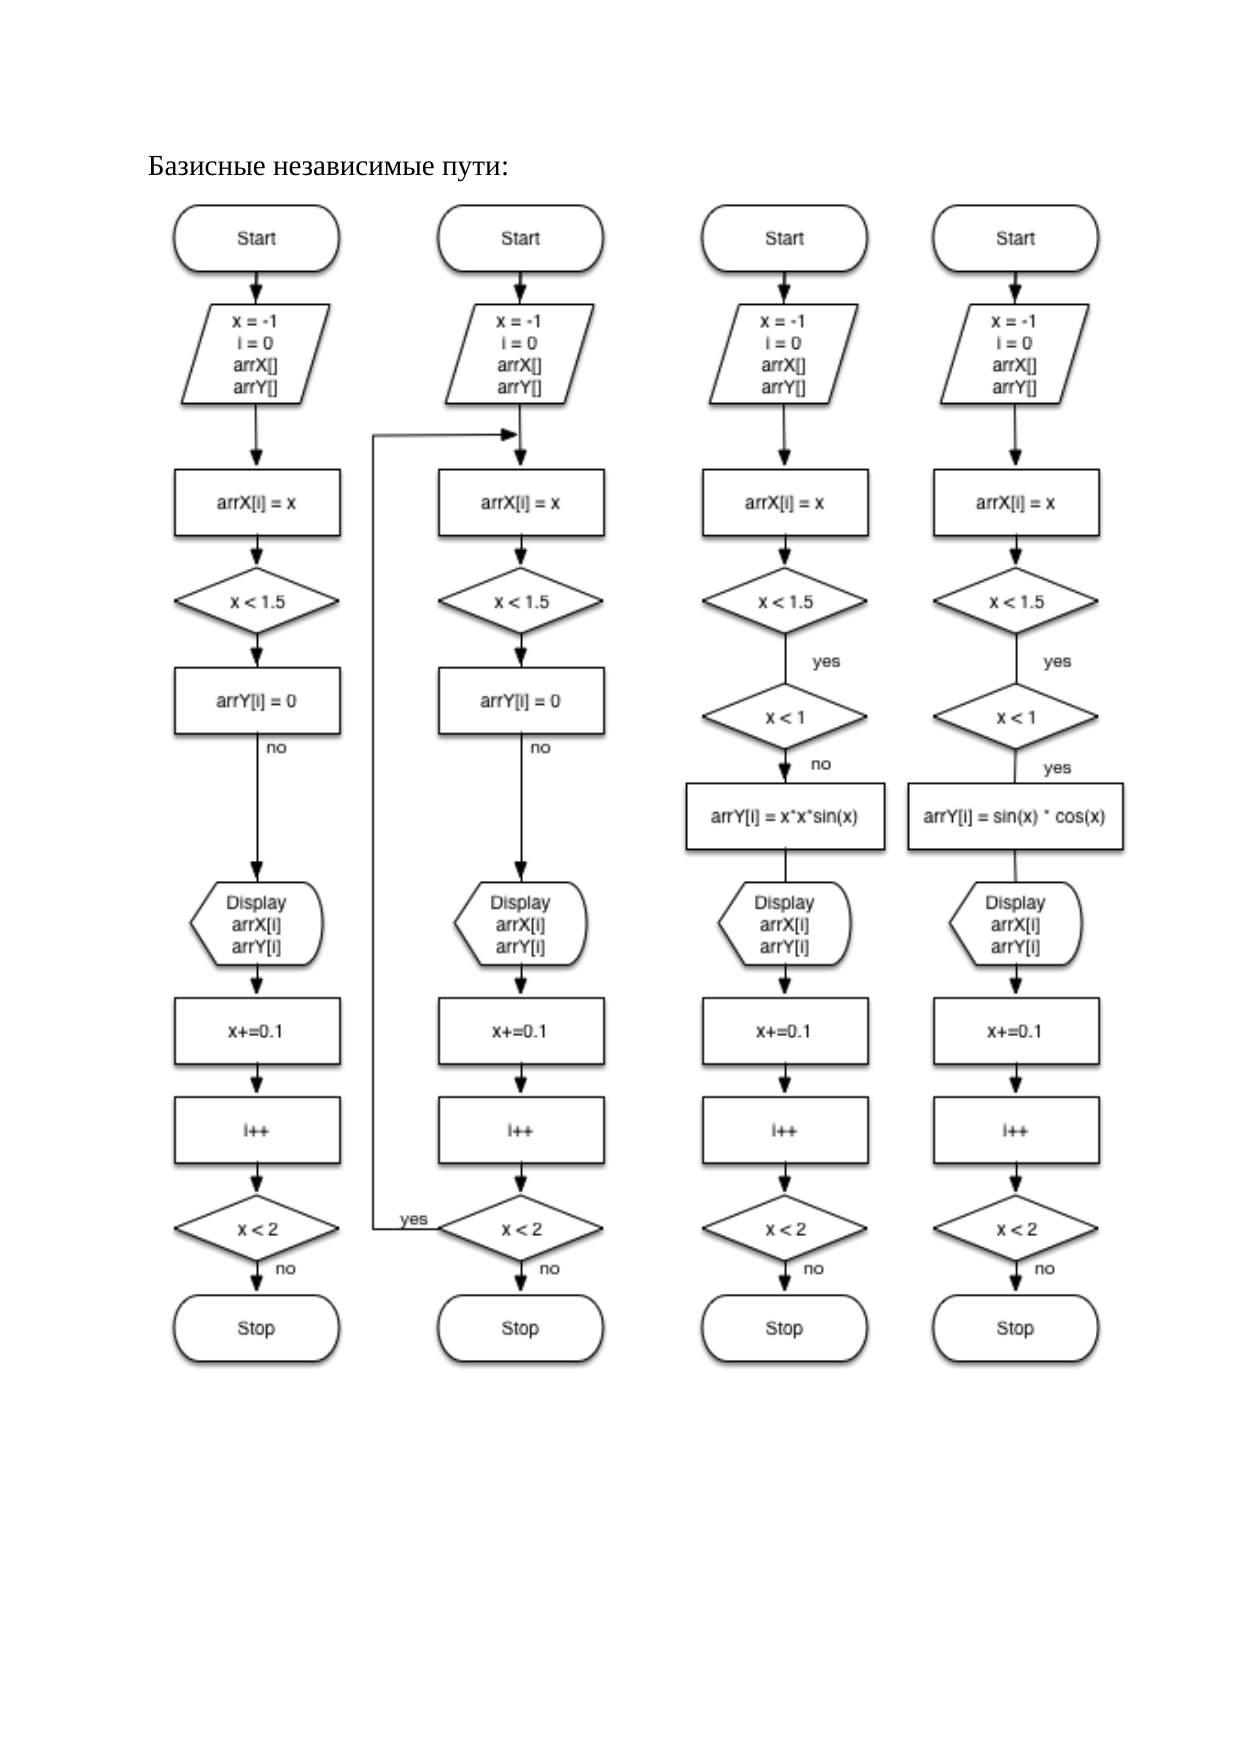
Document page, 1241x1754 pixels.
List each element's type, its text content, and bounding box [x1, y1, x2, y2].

picture [147, 181, 1150, 1392]
